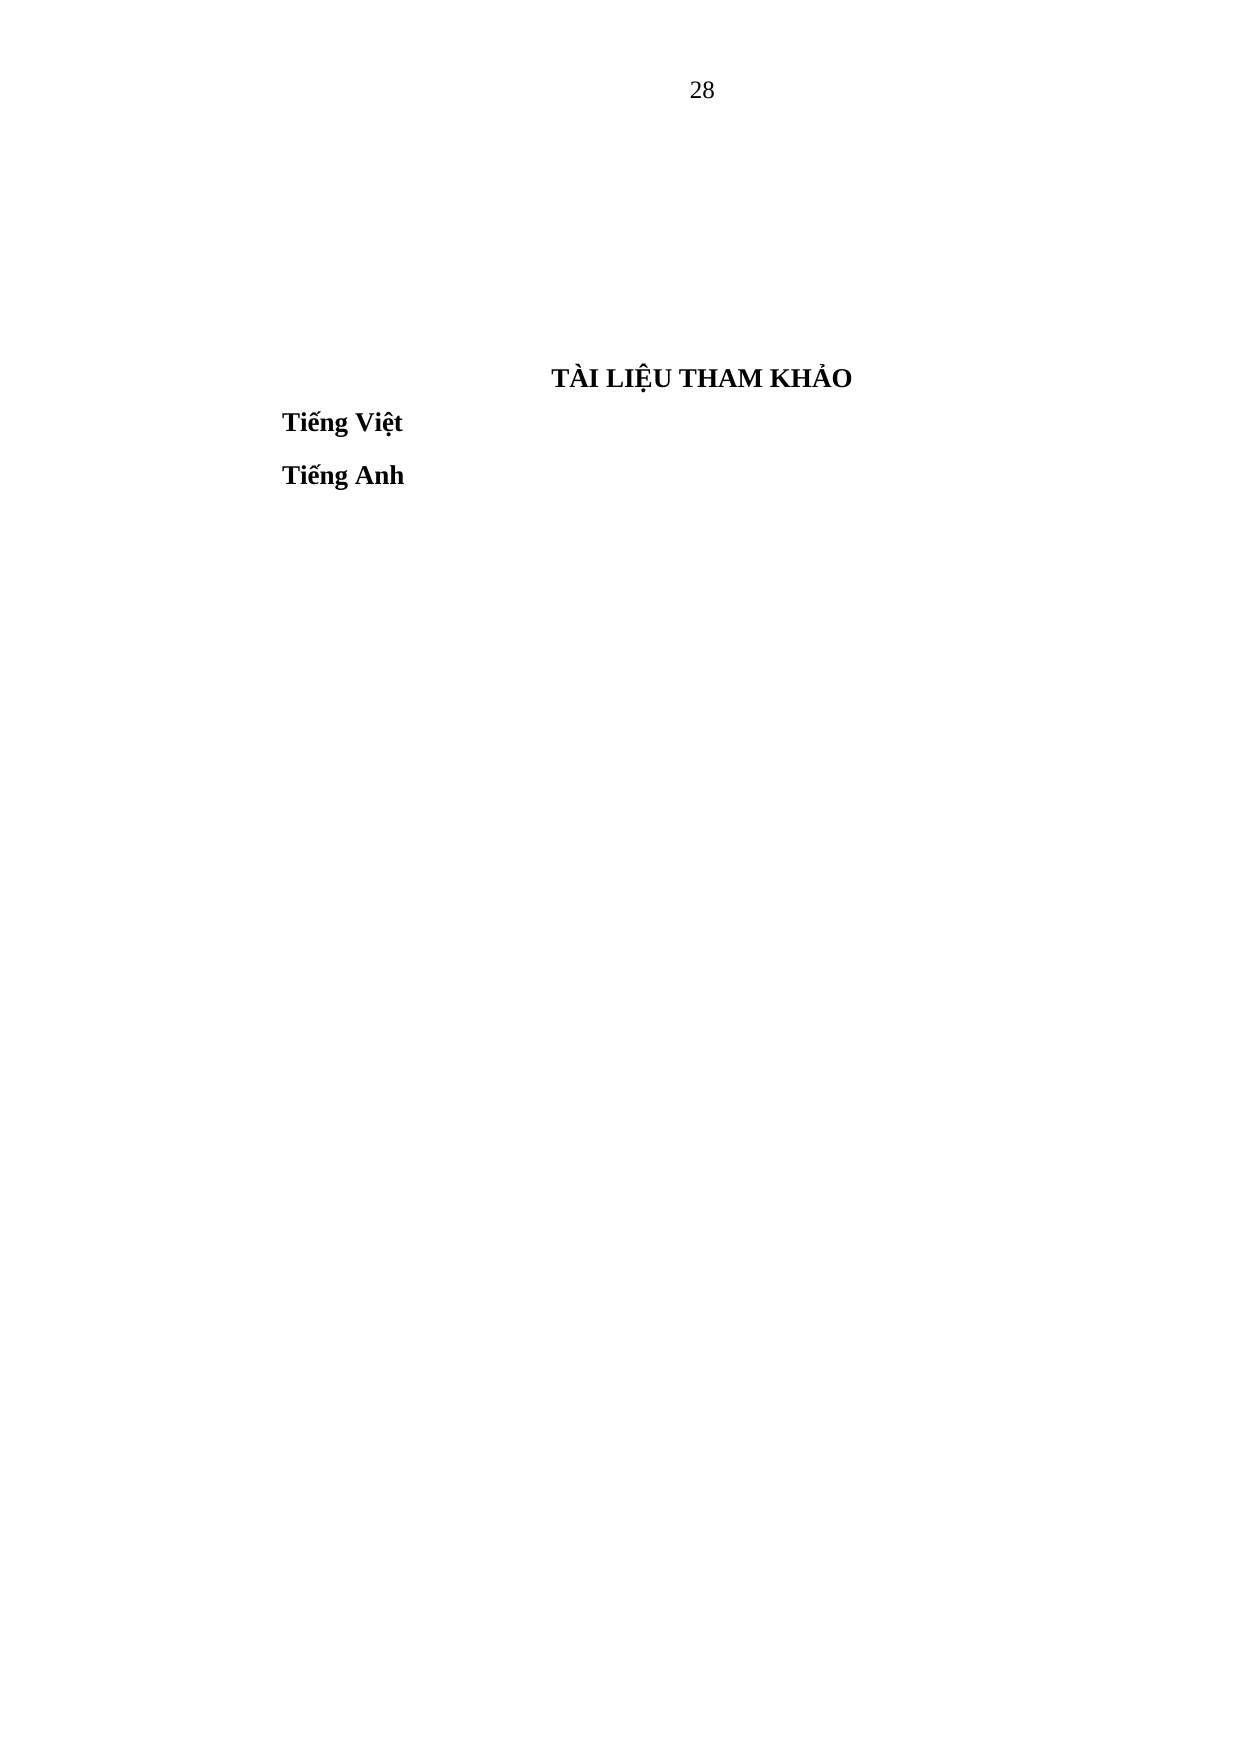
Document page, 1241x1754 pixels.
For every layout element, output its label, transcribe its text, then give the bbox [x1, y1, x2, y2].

text Tiếng Anh [207, 459, 1122, 490]
text TÀI LIỆU THAM KHẢO [207, 362, 1122, 394]
text Tiếng Việt [207, 406, 1122, 437]
